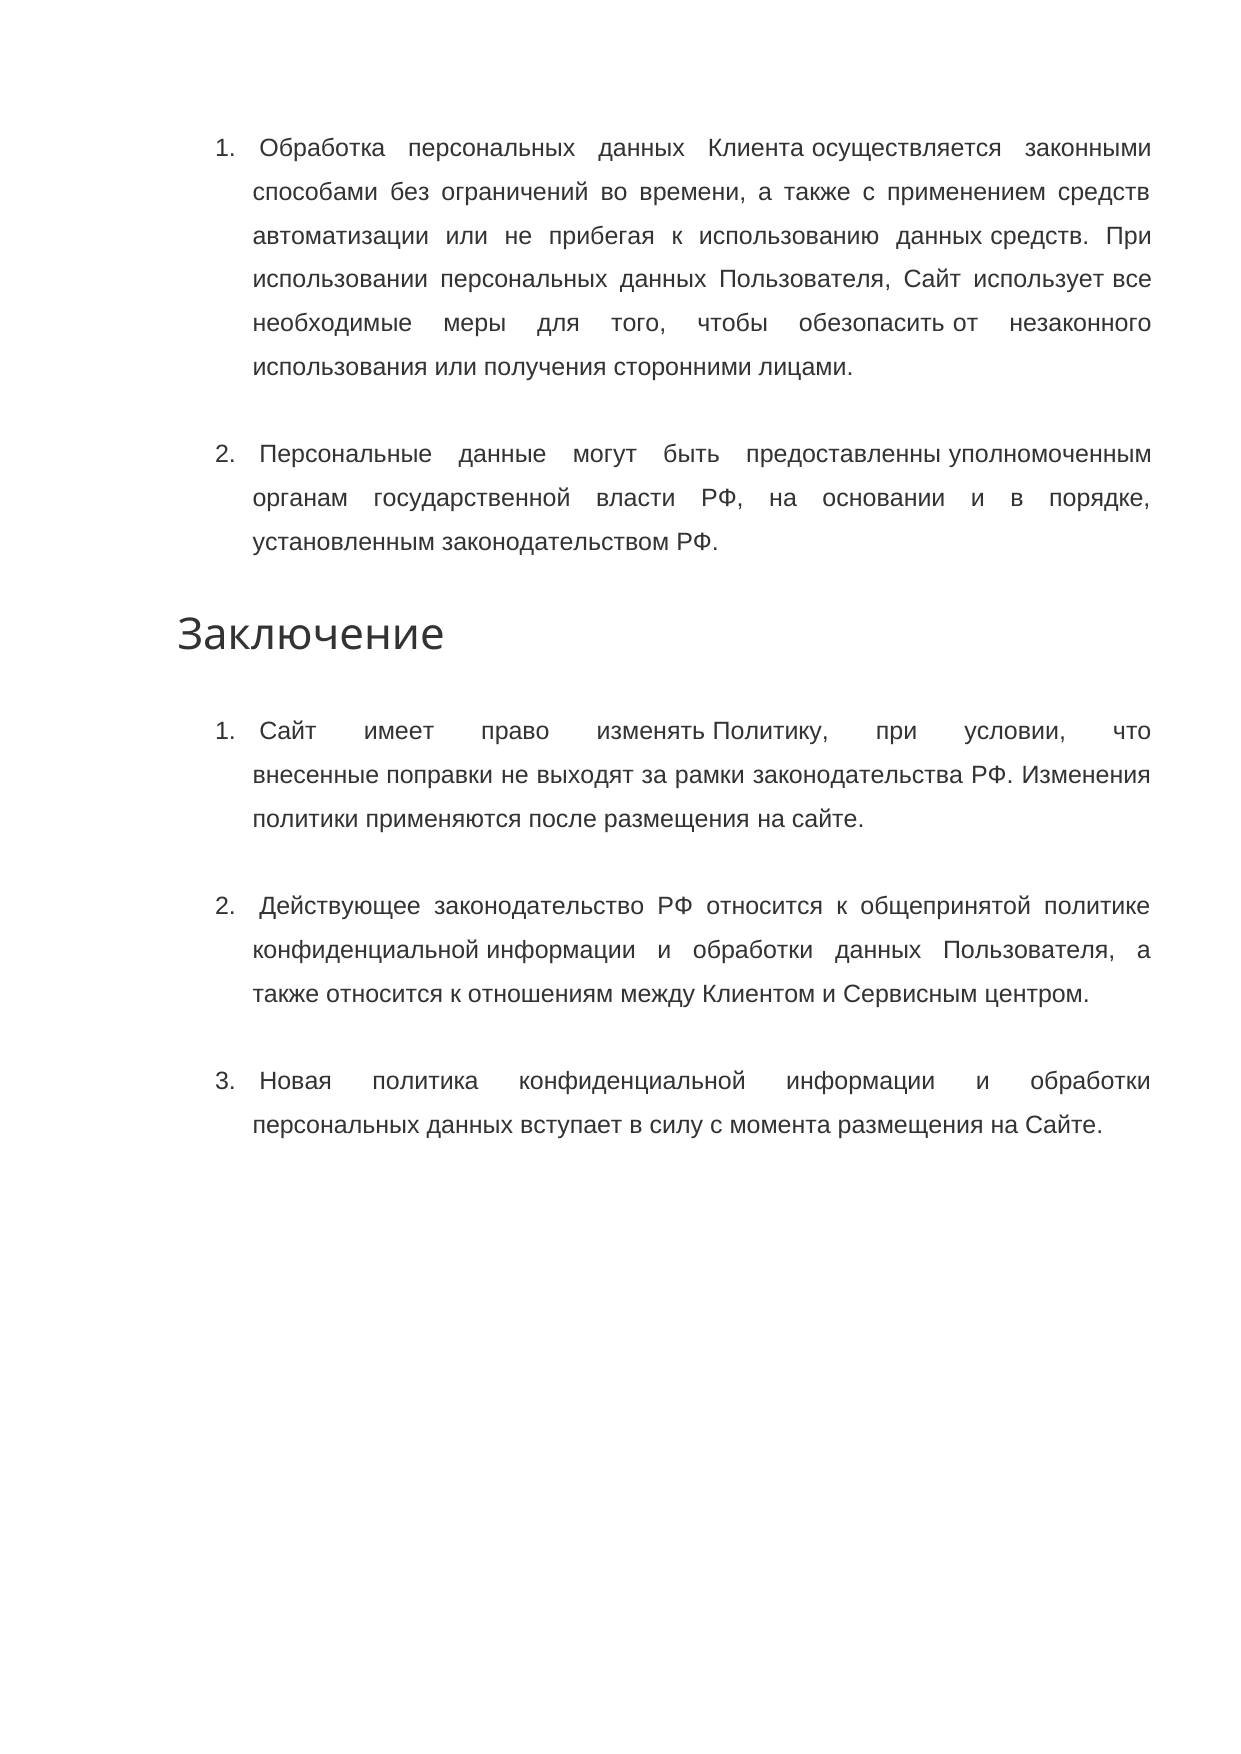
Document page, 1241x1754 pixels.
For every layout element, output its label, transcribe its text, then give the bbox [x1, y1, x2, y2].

list Персональные данные могут быть предоставленны уполномоченным органам государственной власти РФ, на основании и в порядке, установленным законодательством РФ. [215, 424, 1152, 556]
list Обработка персональных данных Клиента осуществляется законными способами без ограничений во времени, а также с применением средств автоматизации или не прибегая к использованию данных средств. При использовании персональных данных Пользователя, Сайт использует все необходимые меры для того, чтобы обезопасить от незаконного использования или получения сторонними лицами. [215, 118, 1152, 381]
list Новая политика конфиденциальной информации и обработки персональных данных вступает в силу с момента размещения на Сайте. [215, 1051, 1152, 1139]
list Сайт имеет право изменять Политику, при условии, что внесенные поправки не выходят за рамки законодательства РФ. Изменения политики применяются после размещения на сайте. [215, 701, 1152, 832]
text Заключение [177, 602, 1152, 662]
list Действующее законодательство РФ относится к общепринятой политике конфиденциальной информации и обработки данных Пользователя, а также относится к отношениям между Клиентом и Сервисным центром. [215, 876, 1152, 1007]
